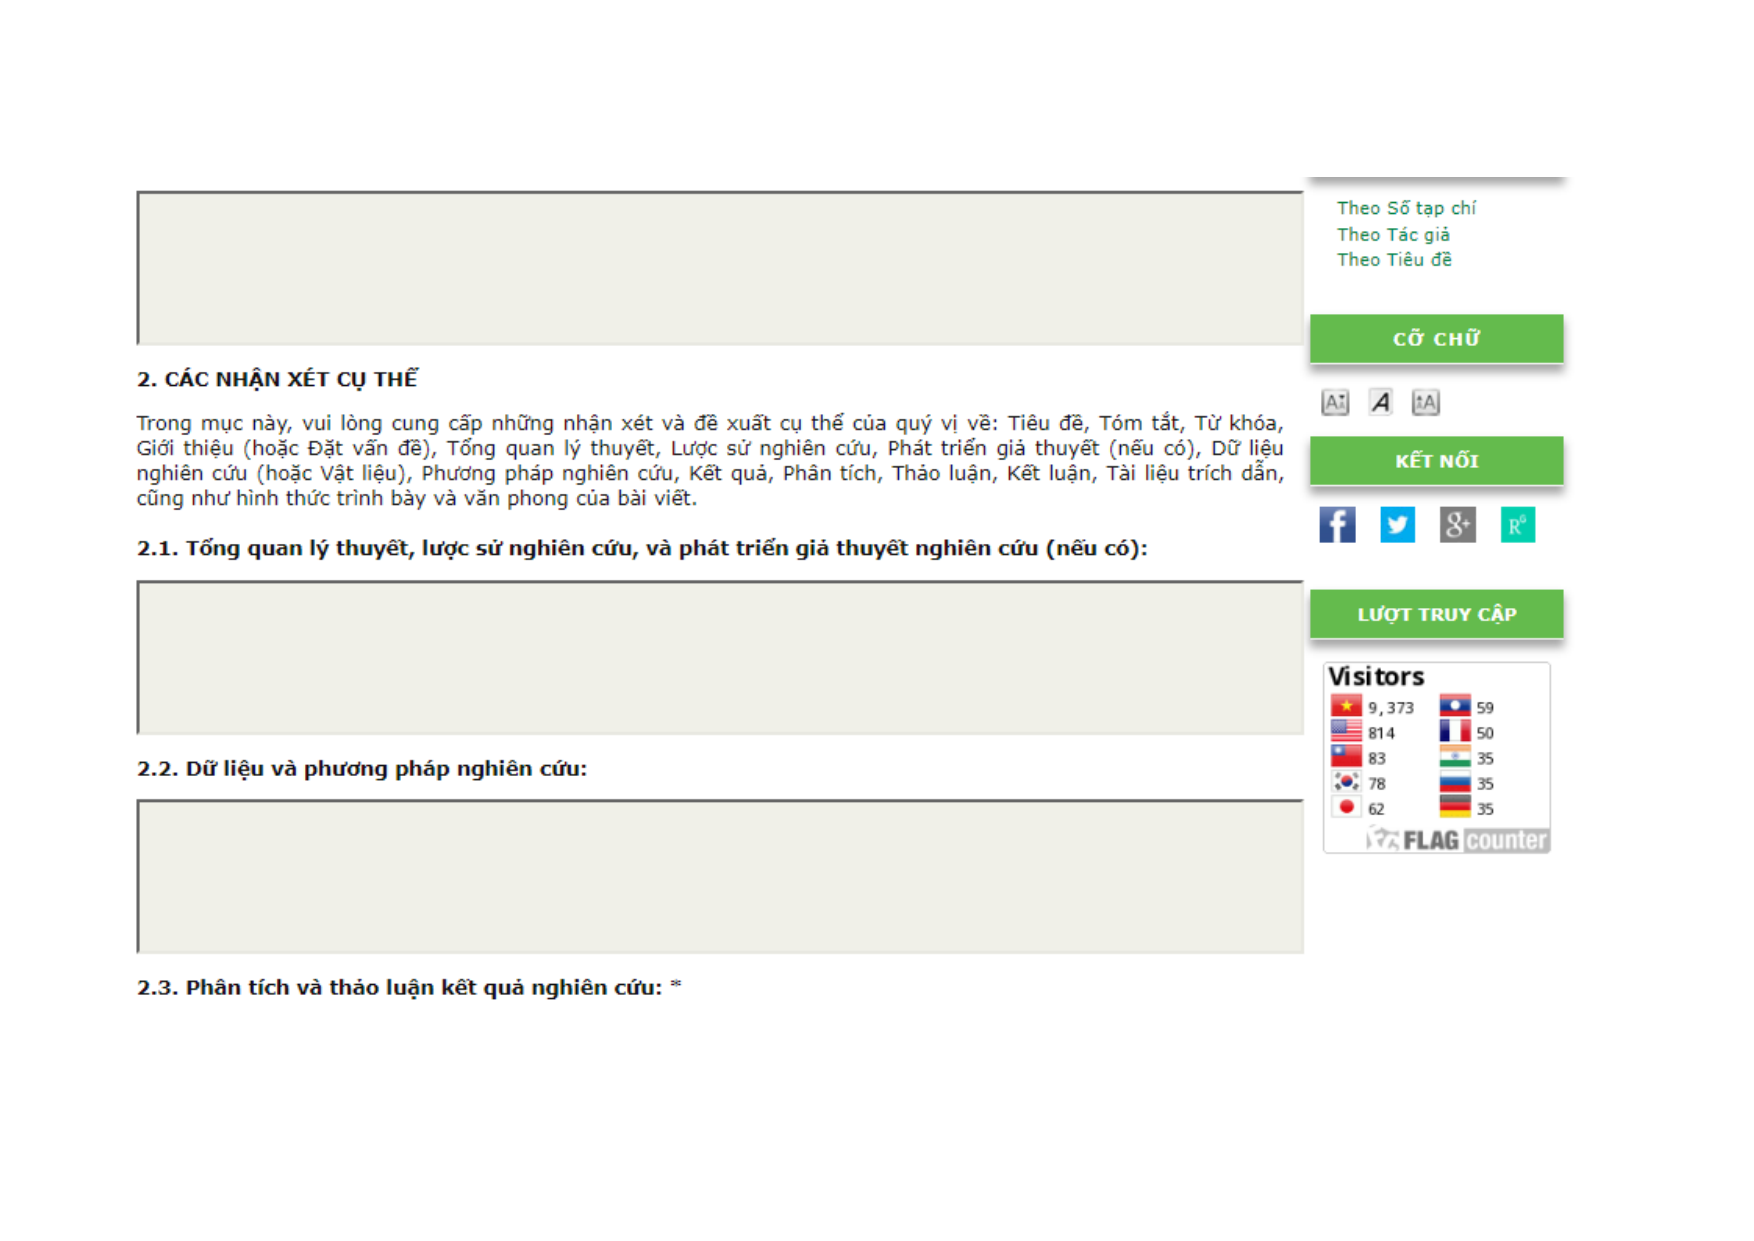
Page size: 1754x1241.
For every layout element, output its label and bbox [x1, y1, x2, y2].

picture [118, 177, 1592, 1009]
